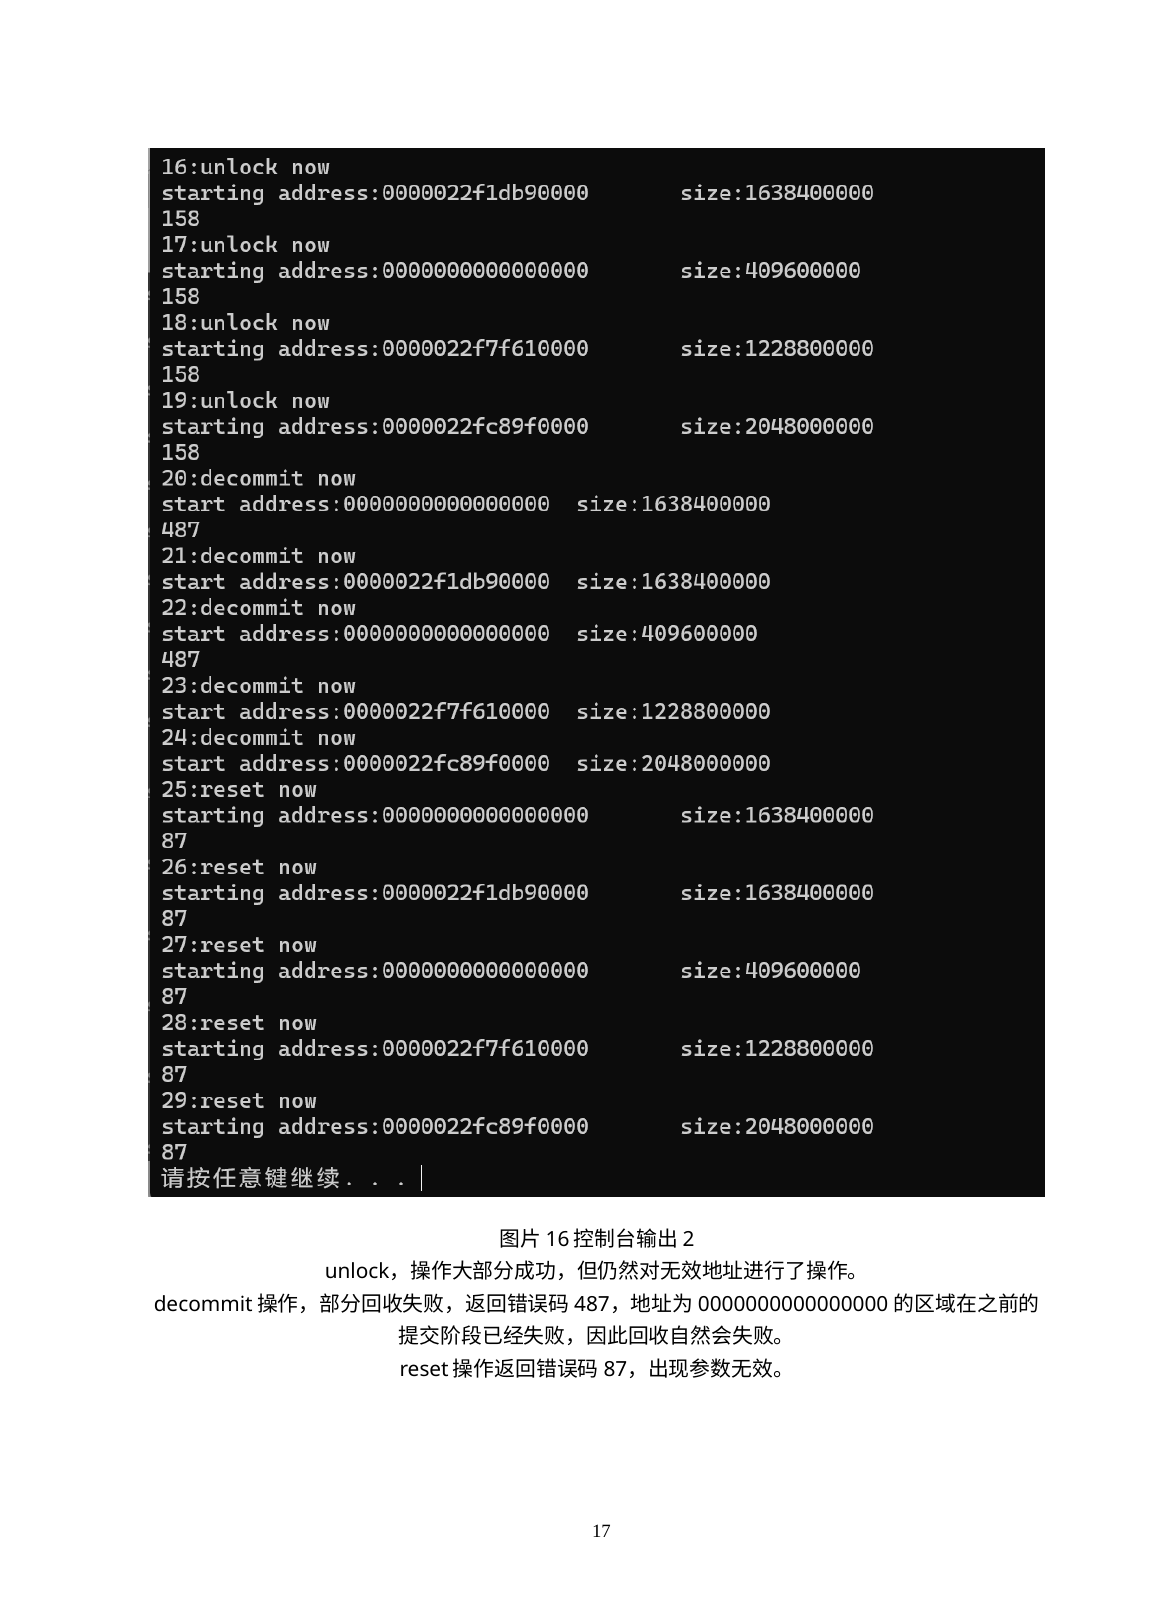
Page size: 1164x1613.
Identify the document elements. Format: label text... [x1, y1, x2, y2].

text 图片 16 控制台输出2 unlock，操作大部分成功，但仍然对无效地址进行了操作。 decommit操作，部分回收失败，返回错误码 487，地址为 0000000000000000 的区域在之前的提交阶段已经失败，因此回收自然会失败。 reset操作返回错误码 87，出现参数无效。 [148, 1221, 1045, 1384]
picture [148, 148, 1045, 1197]
